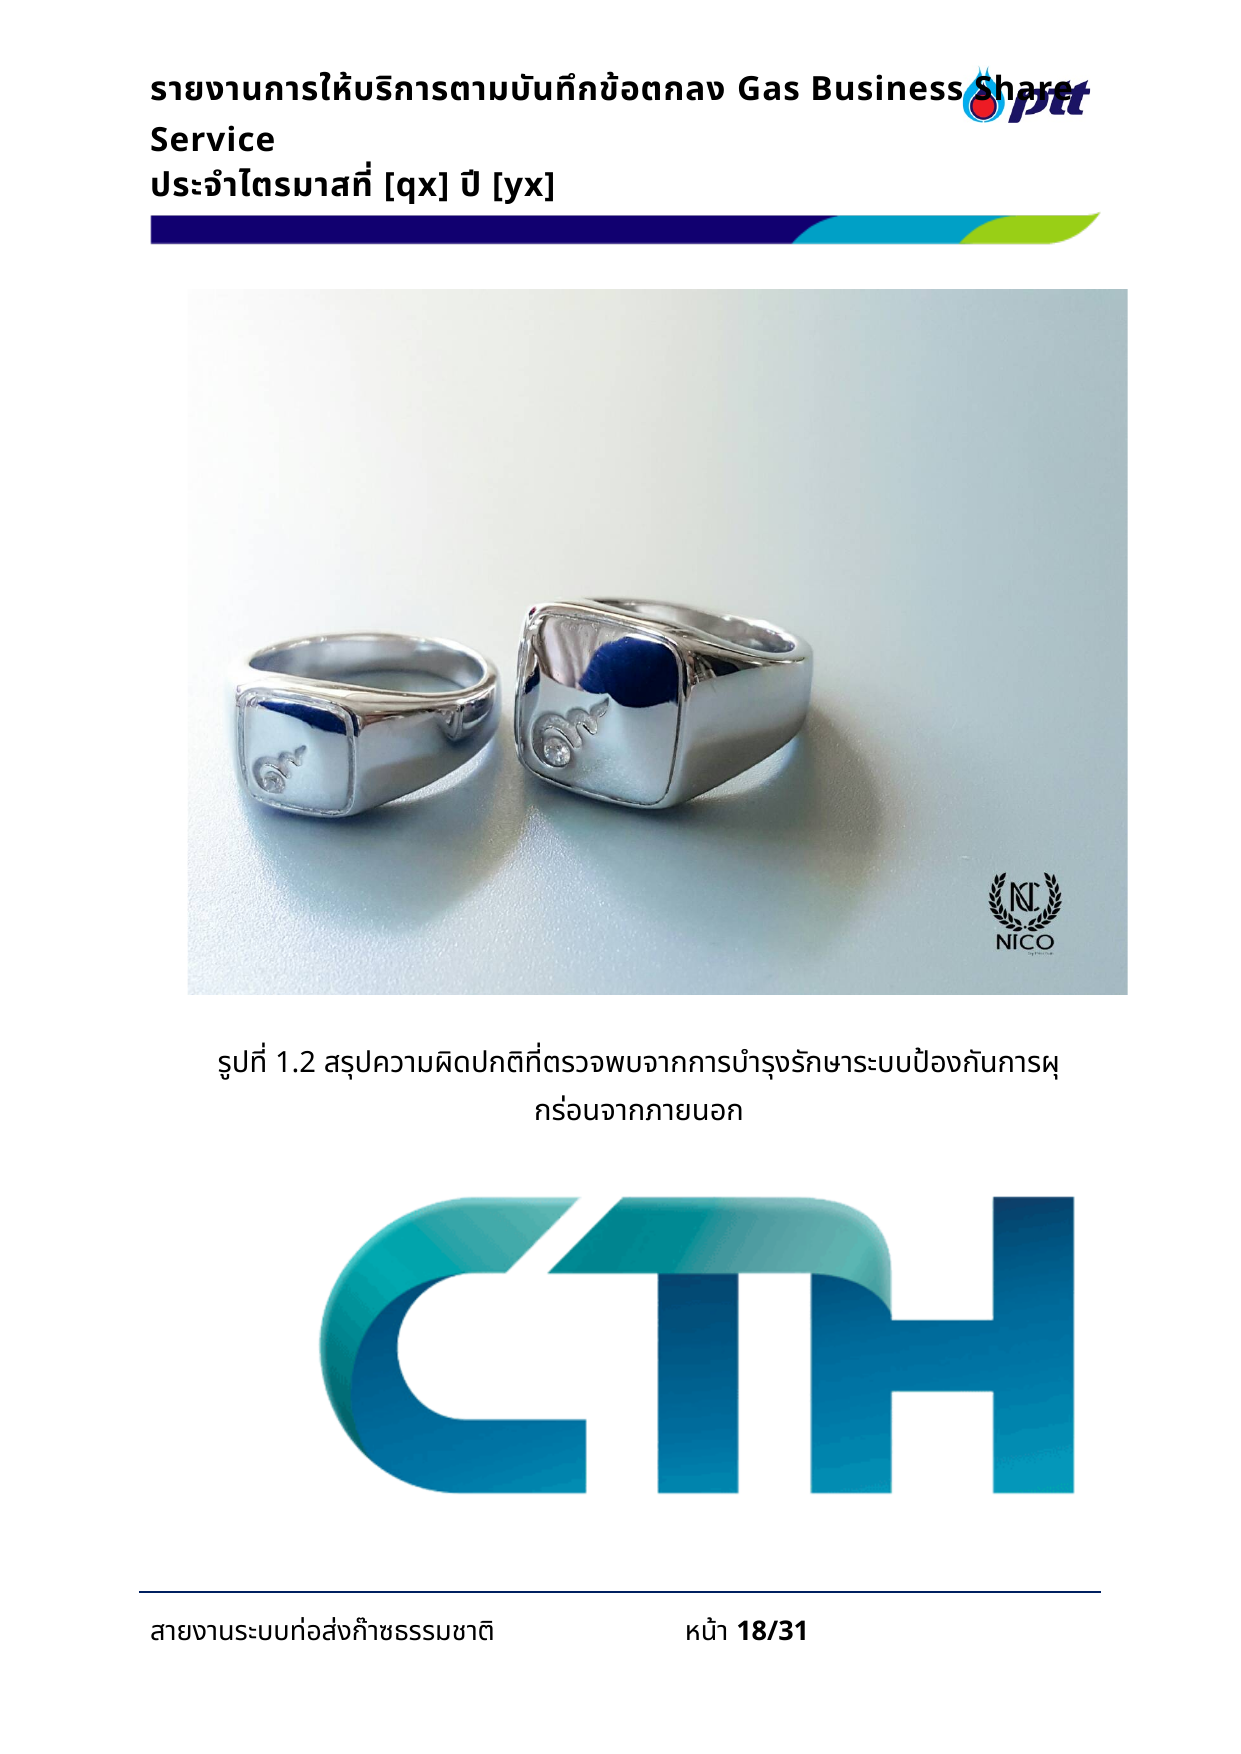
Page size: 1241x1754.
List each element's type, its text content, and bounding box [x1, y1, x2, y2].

picture [187, 289, 1128, 995]
picture [304, 1182, 1086, 1512]
picture [150, 211, 1102, 246]
text รูปที่ 1.2 สรุปความผิดปกติที่ตรวจพบจากการบำรุงรักษาระบบป้องกันการผุกร่อนจากภายนอก [187, 1041, 1090, 1134]
picture [962, 65, 1091, 123]
